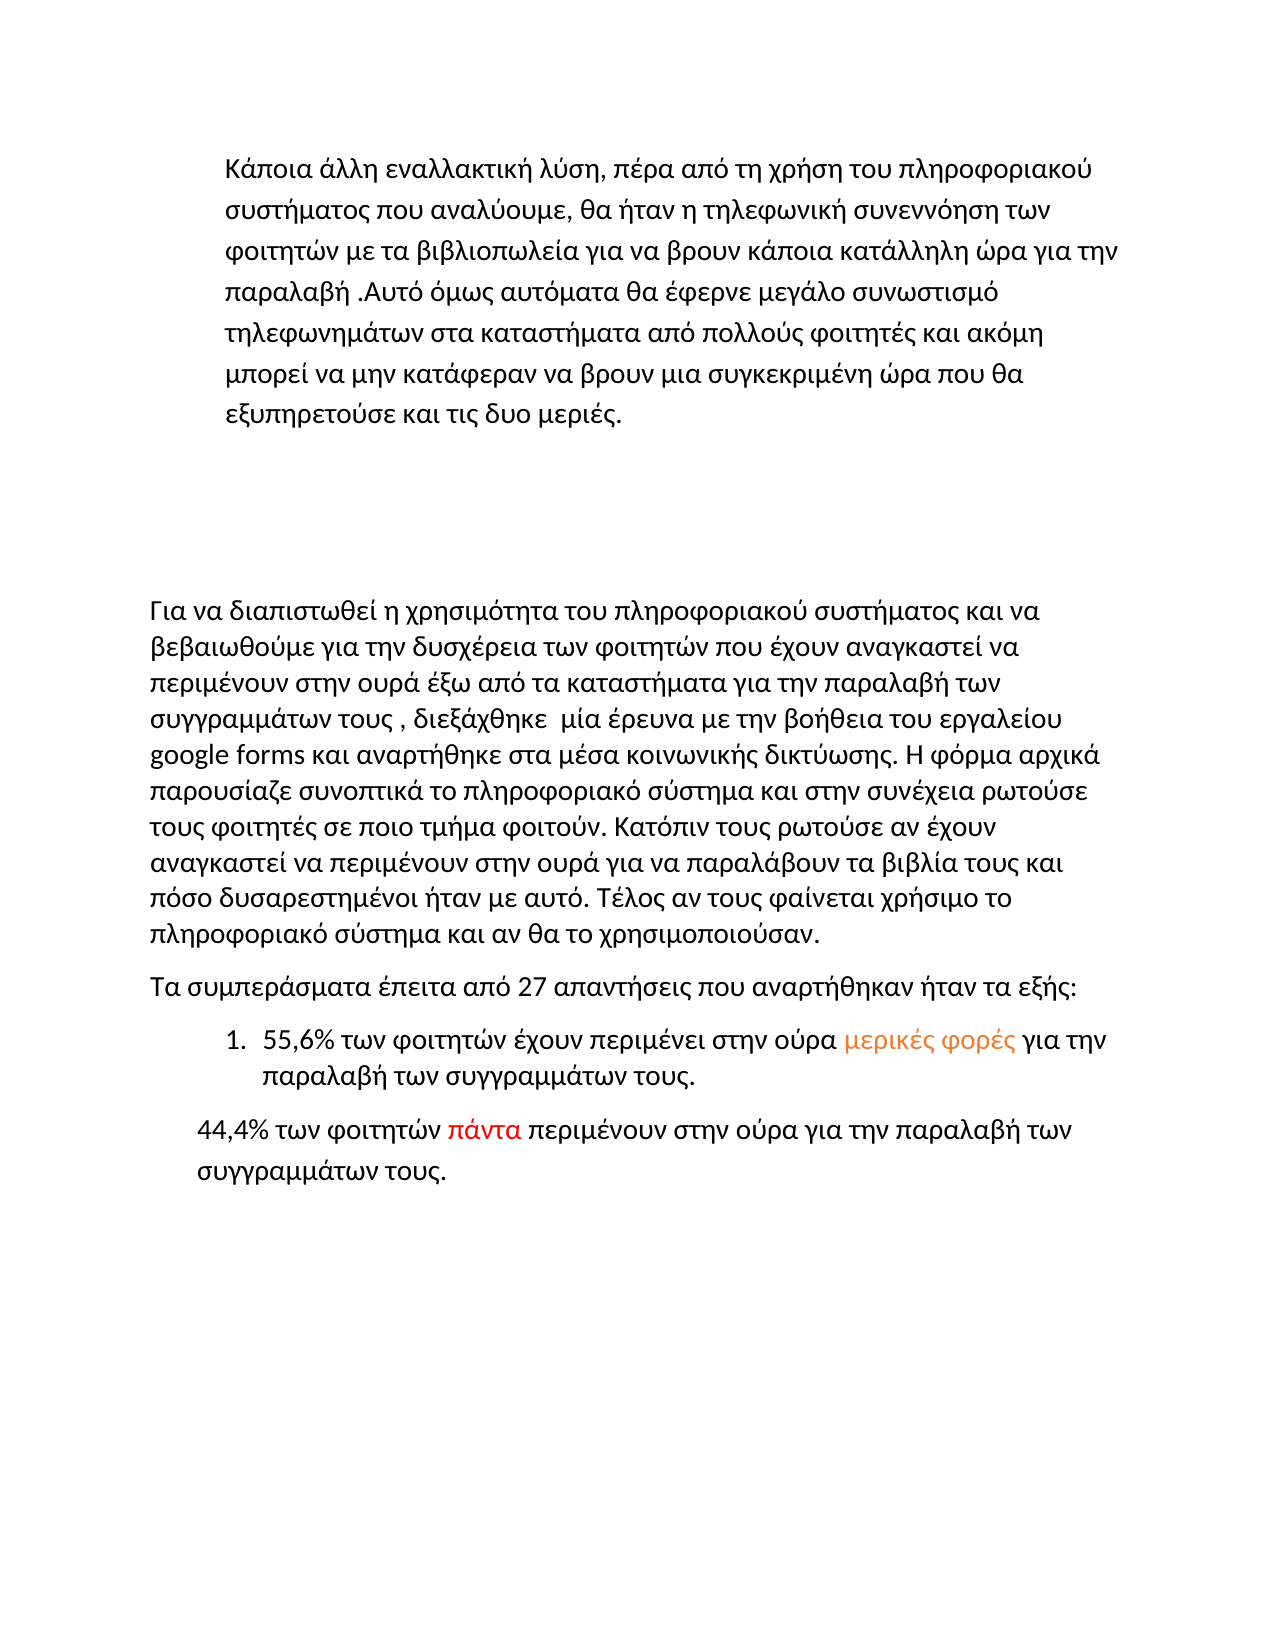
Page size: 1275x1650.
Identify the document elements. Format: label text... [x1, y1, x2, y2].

text Τα συμπεράσματα έπειτα από 27 απαντήσεις που αναρτήθηκαν ήταν τα εξής: [150, 968, 1125, 1004]
list 55,6% των φοιτητών έχουν περιμένει στην ούρα μερικές φορές για την παραλαβή των συγγραμμάτων τους. [225, 1021, 1125, 1093]
list Κάποια άλλη εναλλακτική λύση, πέρα από τη χρήση του πληροφοριακού συστήματος που αναλύουμε, θα ήταν η τηλεφωνική συνεννόηση των φοιτητών με τα βιβλιοπωλεία για να βρουν κάποια κατάλληλη ώρα για την παραλαβή .Αυτό όμως αυτόματα θα έφερνε μεγάλο συνωστισμό τηλεφωνημάτων στα καταστήματα από πολλούς φοιτητές και ακόμη μπορεί να μην κατάφεραν να βρουν μια συγκεκριμένη ώρα που θα εξυπηρετούσε και τις δυο μεριές. [225, 150, 1125, 431]
text Για να διαπιστωθεί η χρησιμότητα του πληροφοριακού συστήματος και να βεβαιωθούμε για την δυσχέρεια των φοιτητών που έχουν αναγκαστεί να περιμένουν στην ουρά έξω από τα καταστήματα για την παραλαβή των συγγραμμάτων τους , διεξάχθηκε μία έρευνα με την βοήθεια του εργαλείου google forms και αναρτήθηκε στα μέσα κοινωνικής δικτύωσης. Η φόρμα αρχικά παρουσίαζε συνοπτικά το πληροφοριακό σύστημα και στην συνέχεια ρωτούσε τους φοιτητές σε ποιο τμήμα φοιτούν. Κατόπιν τους ρωτούσε αν έχουν αναγκαστεί να περιμένουν στην ουρά για να παραλάβουν τα βιβλία τους και πόσο δυσαρεστημένοι ήταν με αυτό. Τέλος αν τους φαίνεται χρήσιμο το πληροφοριακό σύστημα και αν θα το χρησιμοποιούσαν. [150, 592, 1125, 951]
list 44,4% των φοιτητών πάντα περιμένουν στην ούρα για την παραλαβή των συγγραμμάτων τους. [197, 1111, 1125, 1187]
